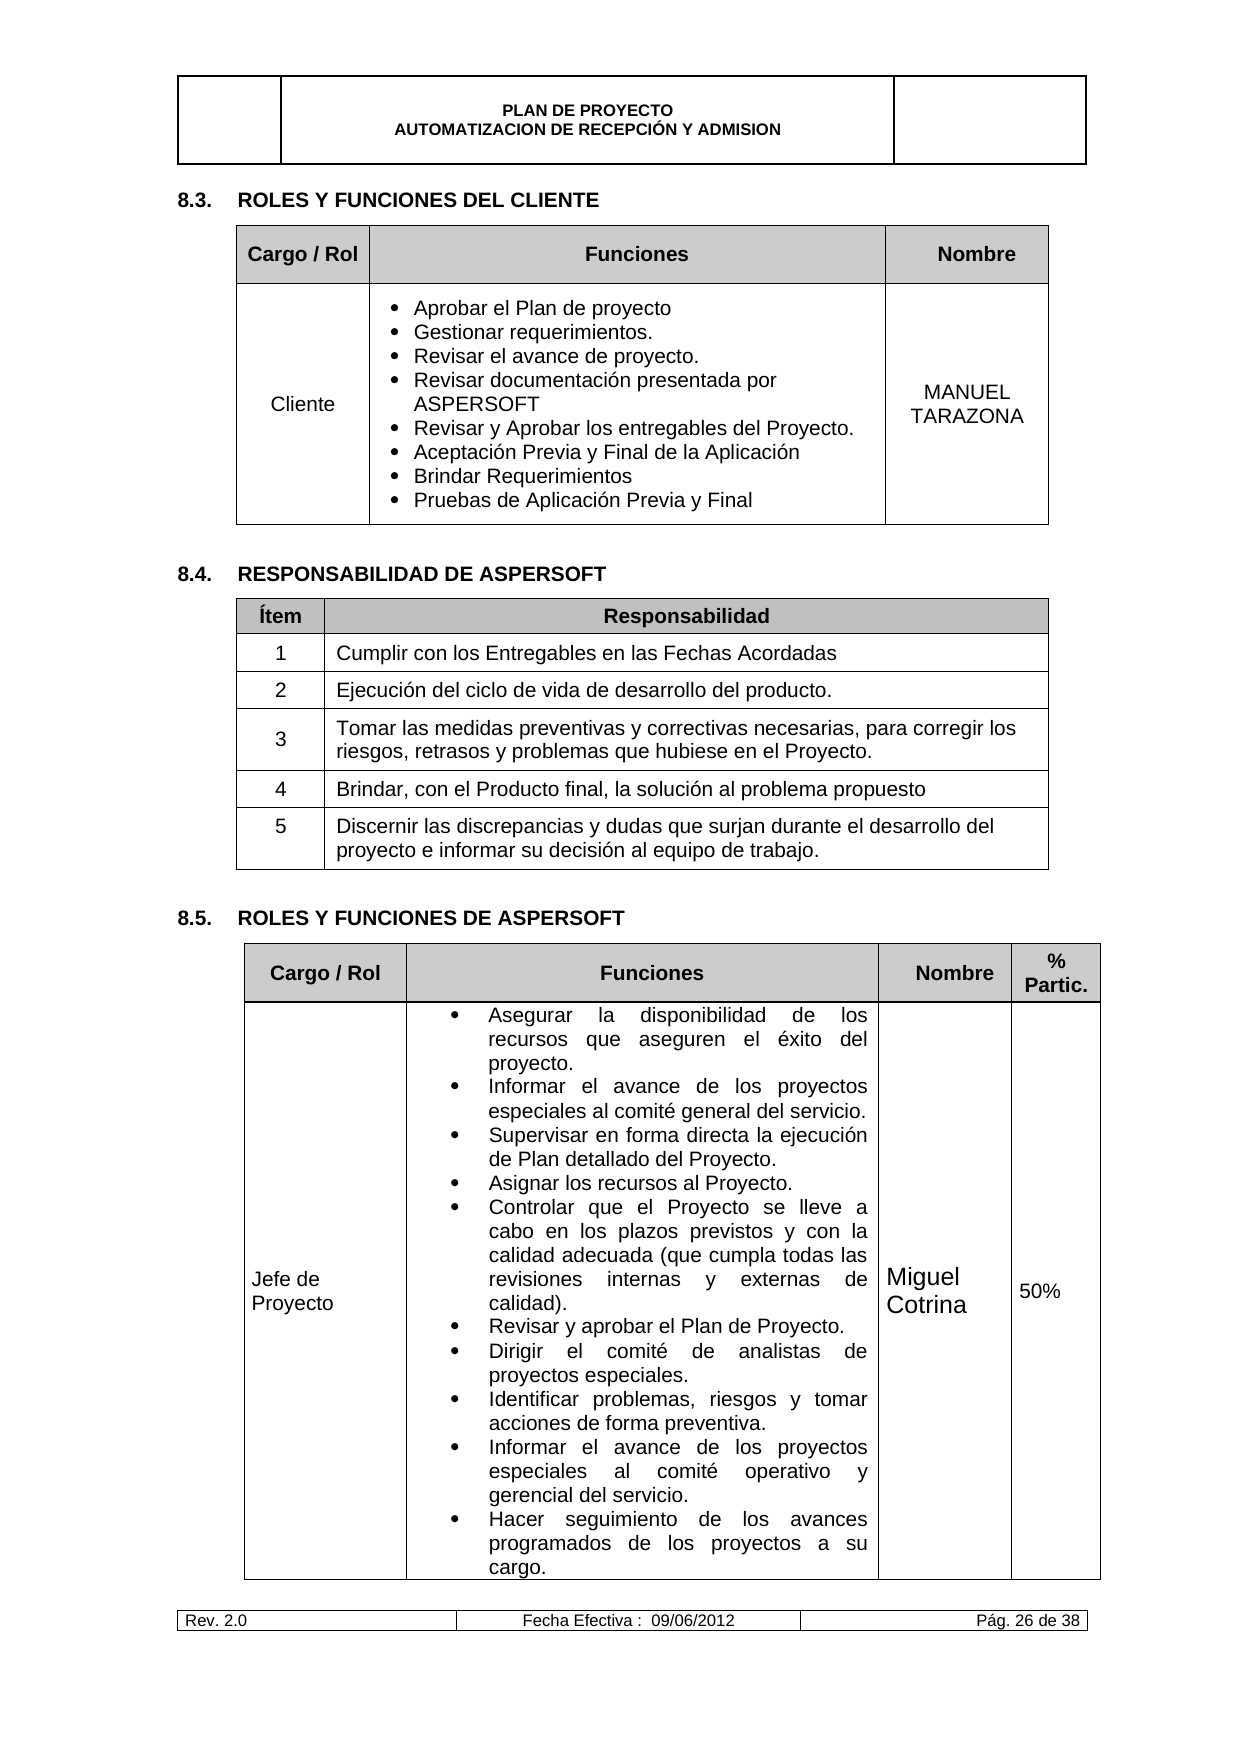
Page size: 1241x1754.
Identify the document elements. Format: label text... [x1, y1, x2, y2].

table_cell 1 [237, 634, 324, 671]
table_cell Discernir las discrepancias y dudas que surjan durante el desarrollo del proyecto e informar su decisión al equipo de trabajo. [325, 808, 1048, 868]
table_cell 2 [237, 672, 324, 708]
table_cell 4 [237, 771, 324, 807]
table_header % Partic. [1012, 944, 1100, 1001]
subtitle RESPONSABILIDAD DE ASPERSOFT [177, 562, 1063, 586]
table_header Cargo / Rol [245, 944, 406, 1001]
table_header Nombre [879, 944, 1011, 1001]
subtitle ROLES Y FUNCIONES DE ASPERSOFT [177, 906, 1063, 930]
table_cell 5 [237, 808, 324, 868]
subtitle ROLES Y FUNCIONES DEL CLIENTE [177, 188, 1063, 212]
table_cell Ejecución del ciclo de vida de desarrollo del producto. [325, 672, 1048, 708]
table_cell Brindar, con el Producto final, la solución al problema propuesto [325, 771, 1048, 807]
table_header Funciones [370, 226, 885, 283]
table_cell 3 [237, 709, 324, 769]
table_cell Cumplir con los Entregables en las Fechas Acordadas [325, 634, 1048, 671]
table_cell 50% [1012, 1003, 1100, 1578]
table_header Nombre [886, 226, 1048, 283]
table_cell Tomar las medidas preventivas y correctivas necesarias, para corregir los riesgos, retrasos y problemas que hubiese en el Proyecto. [325, 709, 1048, 769]
table_header Ítem [237, 599, 324, 633]
table_cell Miguel Cotrina [879, 1003, 1011, 1578]
table_header Responsabilidad [325, 599, 1048, 633]
table_cell Asegurar la disponibilidad de los recursos que aseguren el éxito del proyecto. Informar el avance de los proyectos especiales al comité general del servicio. Supervisar en forma directa la ejecución de Plan detallado del Proyecto. Asignar los recursos al Proyecto. Controlar que el Proyecto se lleve a cabo en los plazos previstos y con la calidad adecuada (que cumpla todas las revisiones internas y externas de calidad). Revisar y aprobar el Plan de Proyecto. Dirigir el comité de analistas de proyectos especiales. Identificar problemas, riesgos y tomar acciones de forma preventiva. Informar el avance de los proyectos especiales al comité operativo y gerencial del servicio. Hacer seguimiento de los avances programados de los proyectos a su cargo. [407, 1003, 878, 1578]
table_cell Jefe de Proyecto [245, 1003, 406, 1578]
table_header Funciones [407, 944, 878, 1001]
table_header Cargo / Rol [237, 226, 369, 283]
table_cell MANUEL TARAZONA [886, 284, 1048, 524]
table_cell Aprobar el Plan de proyecto Gestionar requerimientos. Revisar el avance de proyecto. Revisar documentación presentada por ASPERSOFT Revisar y Aprobar los entregables del Proyecto. Aceptación Previa y Final de la Aplicación Brindar Requerimientos Pruebas de Aplicación Previa y Final [370, 284, 885, 524]
table_cell Cliente [237, 284, 369, 524]
